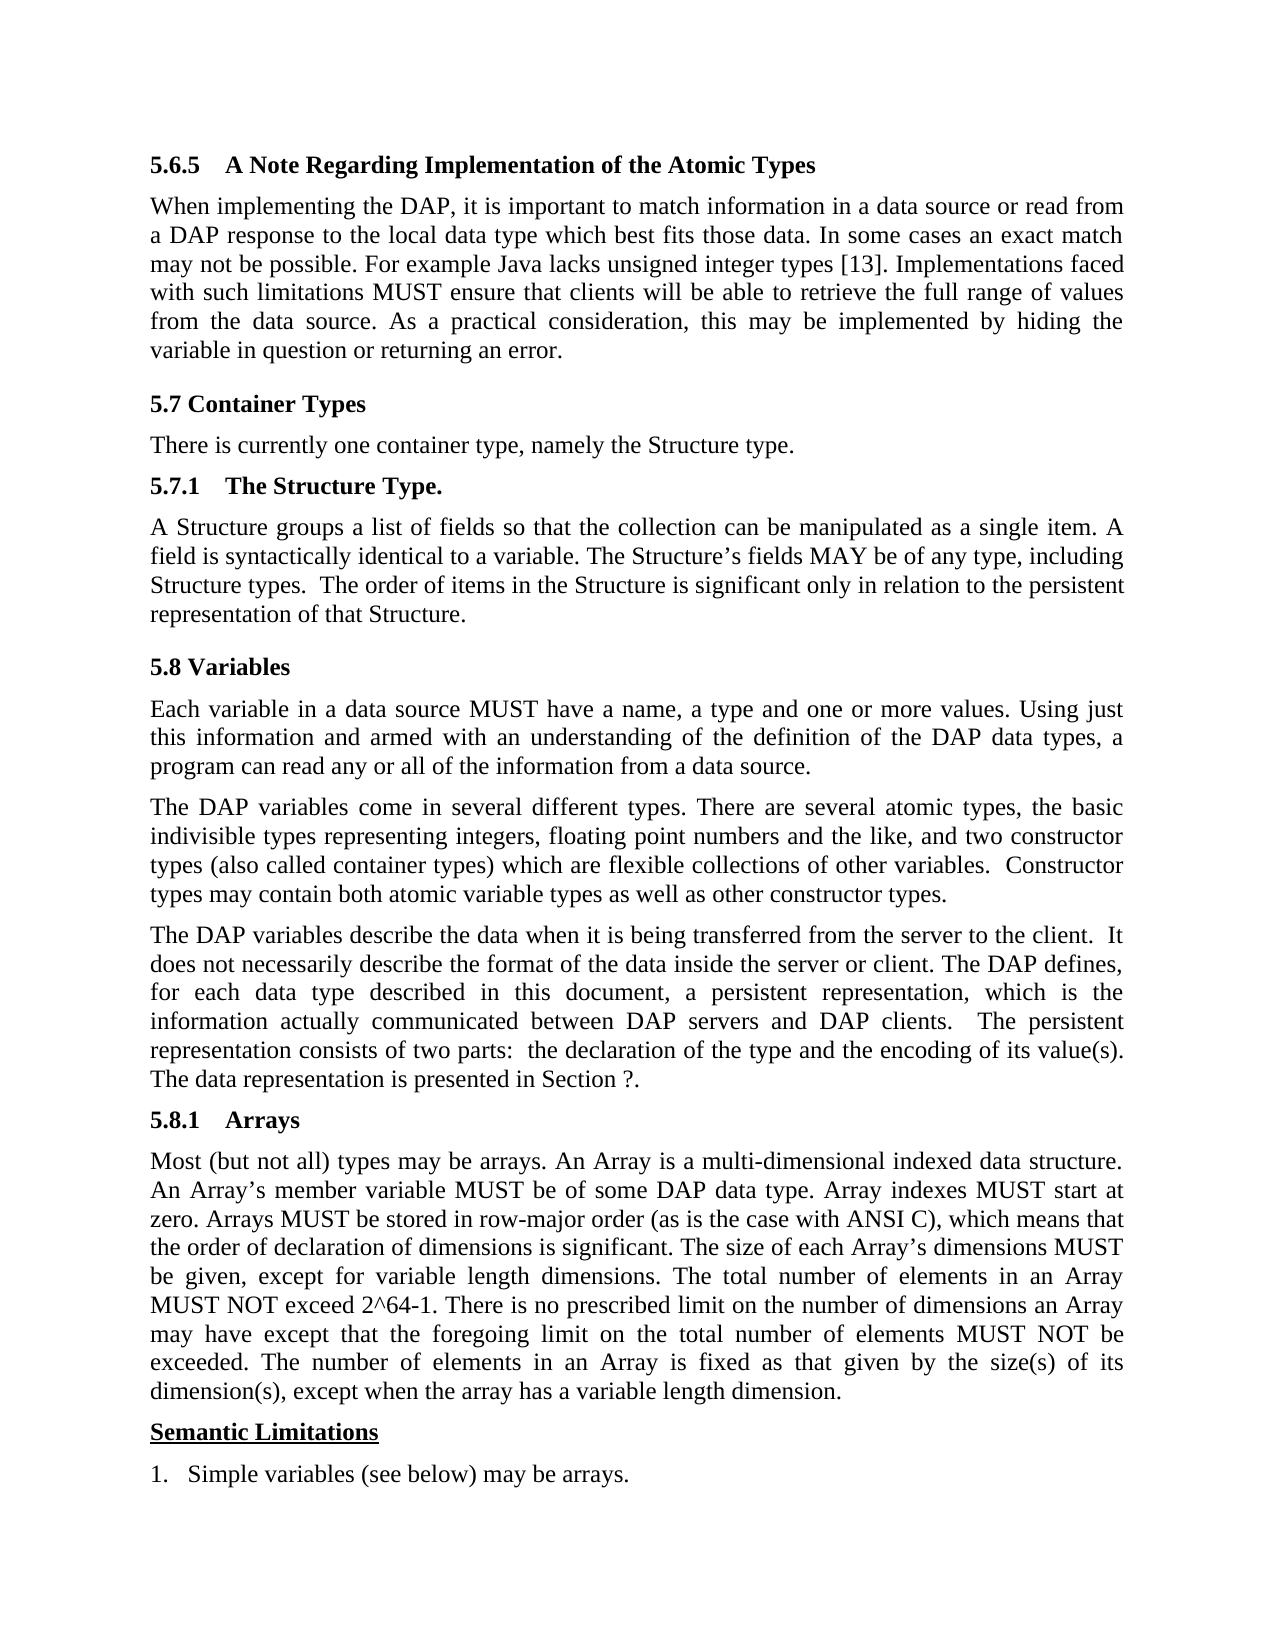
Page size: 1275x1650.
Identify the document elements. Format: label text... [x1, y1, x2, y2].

text Each variable in a data source MUST have a name, a type and one or more values. Using just this information and armed with an understanding of the definition of the DAP data types, a program can read any or all of the information from a data source. [150, 694, 1125, 780]
text The DAP variables describe the data when it is being transferred from the server to the client. It does not necessarily describe the format of the data inside the server or client. The DAP defines, for each data type described in this document, a persistent representation, which is the information actually communicated between DAP servers and DAP clients. The persistent representation consists of two parts: the declaration of the type and the encoding of its value(s). The data representation is presented in Section ?. [150, 920, 1125, 1092]
subtitle Container Types [150, 389, 1125, 417]
subtitle Variables [150, 652, 1125, 681]
text Most (but not all) types may be arrays. An Array is a multi-dimensional indexed data structure. An Array’s member variable MUST be of some DAP data type. Array indexes MUST start at zero. Arrays MUST be stored in row-major order (as is the case with ANSI C), which means that the order of declaration of dimensions is significant. The size of each Array’s dimensions MUST be given, except for variable length dimensions. The total number of elements in an Array MUST NOT exceed 2^64-1. There is no prescribed limit on the number of dimensions an Array may have except that the foregoing limit on the total number of elements MUST NOT be exceeded. The number of elements in an Array is fixed as that given by the size(s) of its dimension(s), except when the array has a variable length dimension. [150, 1146, 1125, 1405]
subtitle Arrays [150, 1105, 1125, 1134]
text A Structure groups a list of fields so that the collection can be manipulated as a single item. A field is syntactically identical to a variable. The Structure’s fields MAY be of any type, including Structure types. The order of items in the Structure is significant only in relation to the persistent representation of that Structure. [150, 512, 1125, 627]
text There is currently one container type, namely the Structure type. [150, 430, 1125, 459]
subtitle A Note Regarding Implementation of the Atomic Types [150, 150, 1125, 179]
text The DAP variables come in several different types. There are several atomic types, the basic indivisible types representing integers, floating point numbers and the like, and two constructor types (also called container types) which are flexible collections of other variables. Constructor types may contain both atomic variable types as well as other constructor types. [150, 792, 1125, 907]
text Semantic Limitations [150, 1417, 1125, 1446]
list Simple variables (see below) may be arrays. [150, 1459, 1125, 1487]
subtitle The Structure Type. [150, 471, 1125, 500]
